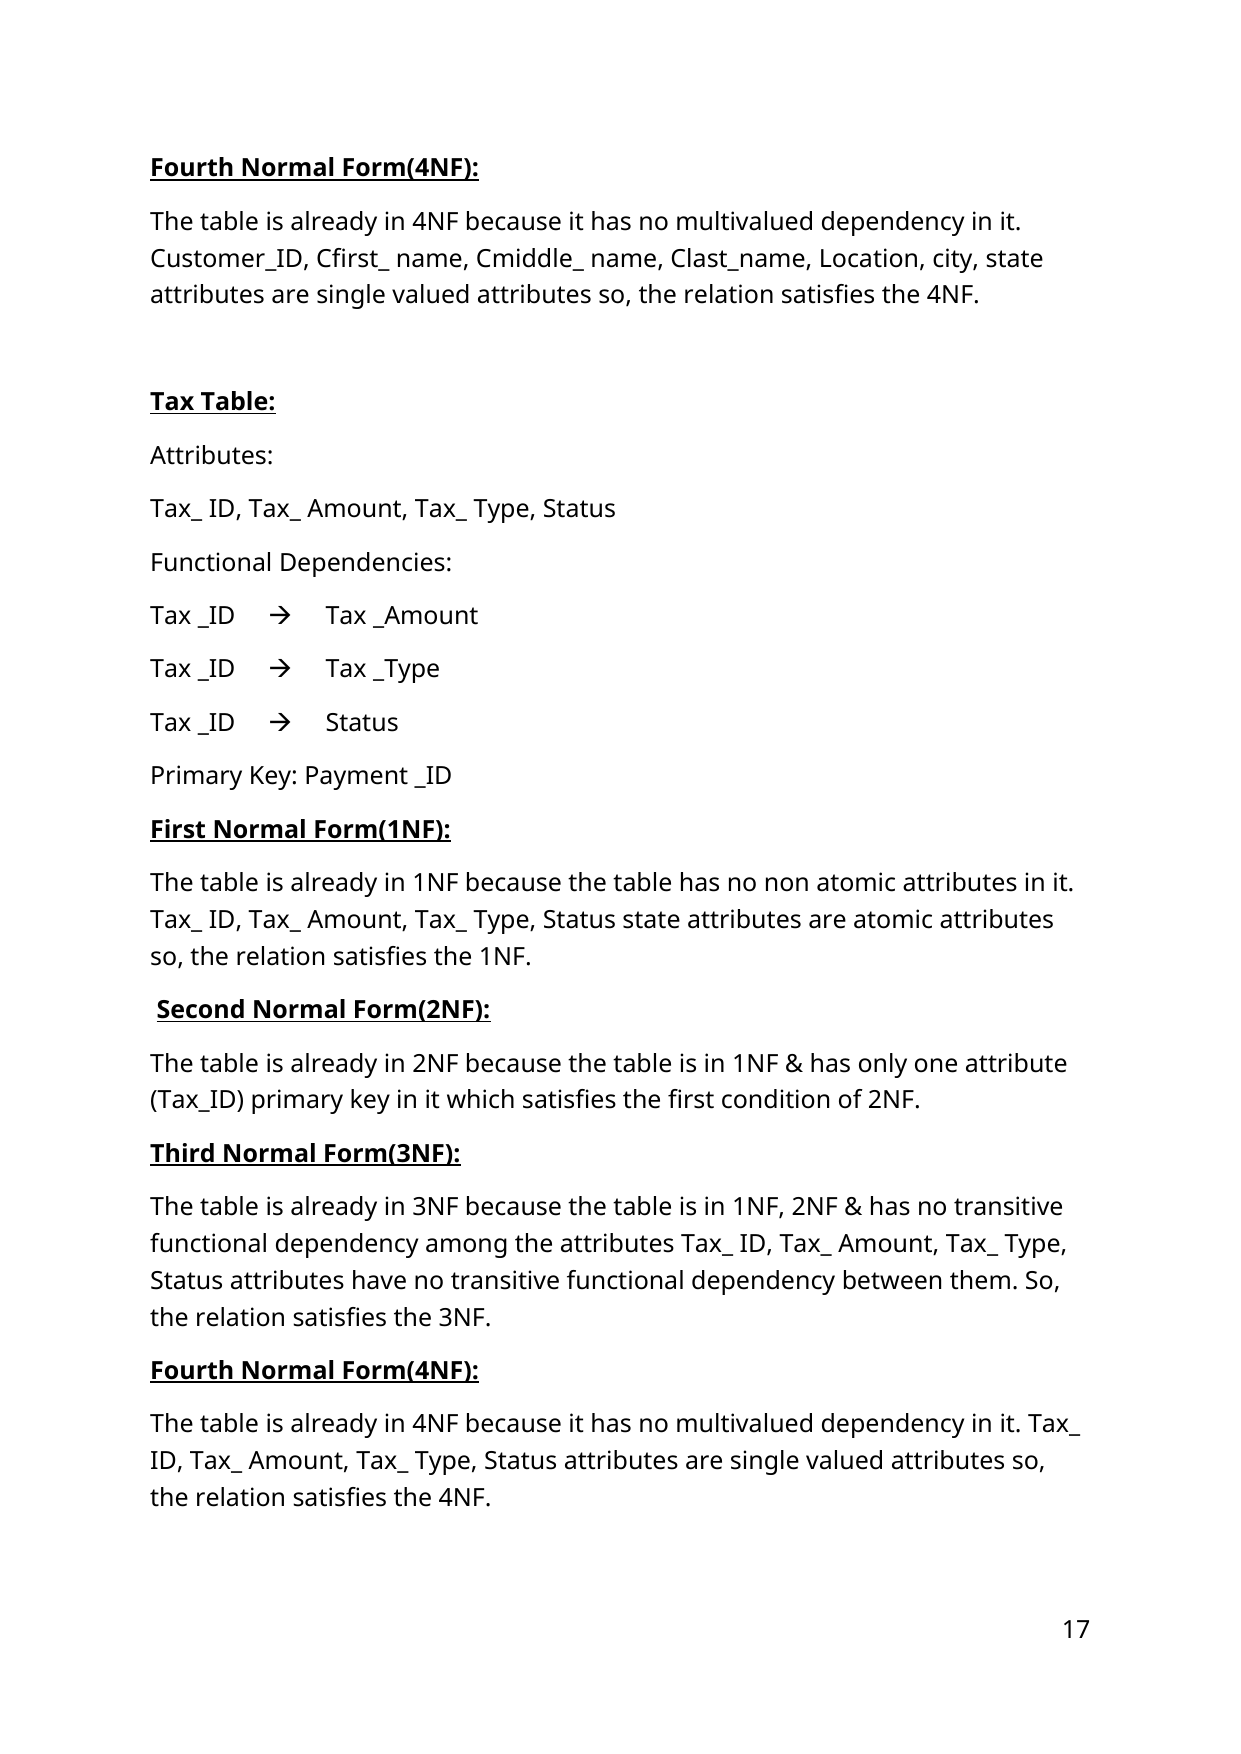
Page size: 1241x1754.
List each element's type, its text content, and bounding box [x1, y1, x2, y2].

text The table is already in 4NF because it has no multivalued dependency in it. Tax_ ID, Tax_ Amount, Tax_ Type, Status attributes are single valued attributes so, the relation satisfies the 4NF. [150, 1406, 1090, 1514]
text The table is already in 1NF because the table has no non atomic attributes in it. Tax_ ID, Tax_ Amount, Tax_ Type, Status state attributes are atomic attributes so, the relation satisfies the 1NF. [150, 865, 1090, 972]
text Tax_ ID, Tax_ Amount, Tax_ Type, Status [150, 491, 1090, 525]
text The table is already in 3NF because the table is in 1NF, 2NF & has no transitive functional dependency among the attributes Tax_ ID, Tax_ Amount, Tax_ Type, Status attributes have no transitive functional dependency between them. So, the relation satisfies the 3NF. [150, 1189, 1090, 1333]
text Second Normal Form(2NF): [150, 992, 1090, 1026]
text Primary Key: Payment _ID [150, 758, 1090, 792]
text Fourth Normal Form(4NF): [150, 150, 1090, 184]
text Fourth Normal Form(4NF): [150, 1353, 1090, 1387]
text Third Normal Form(3NF): [150, 1135, 1090, 1169]
text Tax Table: [150, 384, 1090, 418]
text Tax _ID Tax _Type [150, 651, 1090, 685]
text The table is already in 4NF because it has no multivalued dependency in it. Customer_ID, Cfirst_ name, Cmiddle_ name, Clast_name, Location, city, state attributes are single valued attributes so, the relation satisfies the 4NF. [150, 203, 1090, 311]
text Functional Dependencies: [150, 544, 1090, 578]
text The table is already in 2NF because the table is in 1NF & has only one attribute (Tax_ID) primary key in it which satisfies the first condition of 2NF. [150, 1045, 1090, 1116]
text Attributes: [150, 437, 1090, 471]
text Tax _ID Status [150, 704, 1090, 738]
text First Normal Form(1NF): [150, 811, 1090, 845]
text Tax _ID Tax _Amount [150, 598, 1090, 632]
